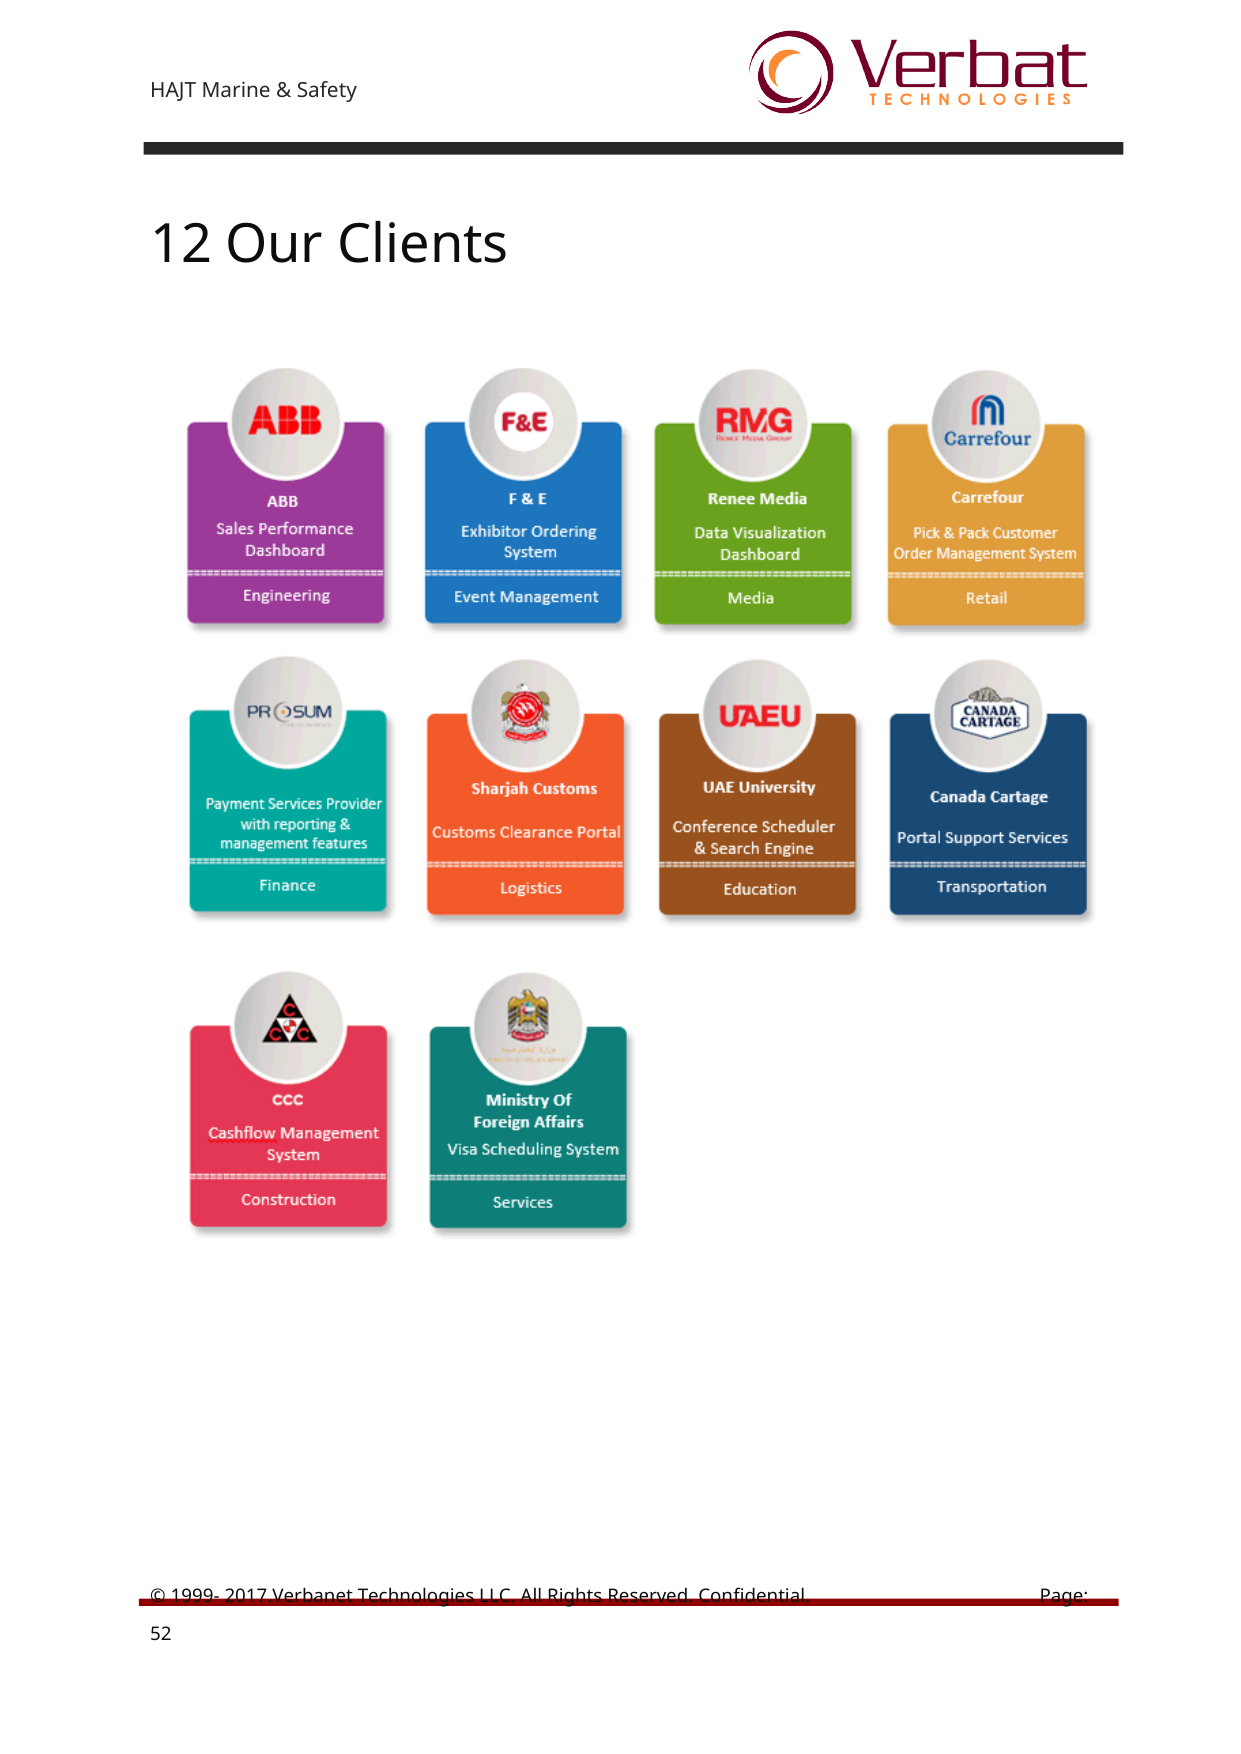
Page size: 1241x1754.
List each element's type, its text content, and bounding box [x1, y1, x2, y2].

picture [161, 356, 1098, 1241]
subtitle Our Clients [150, 204, 1090, 278]
picture [745, 26, 1089, 114]
